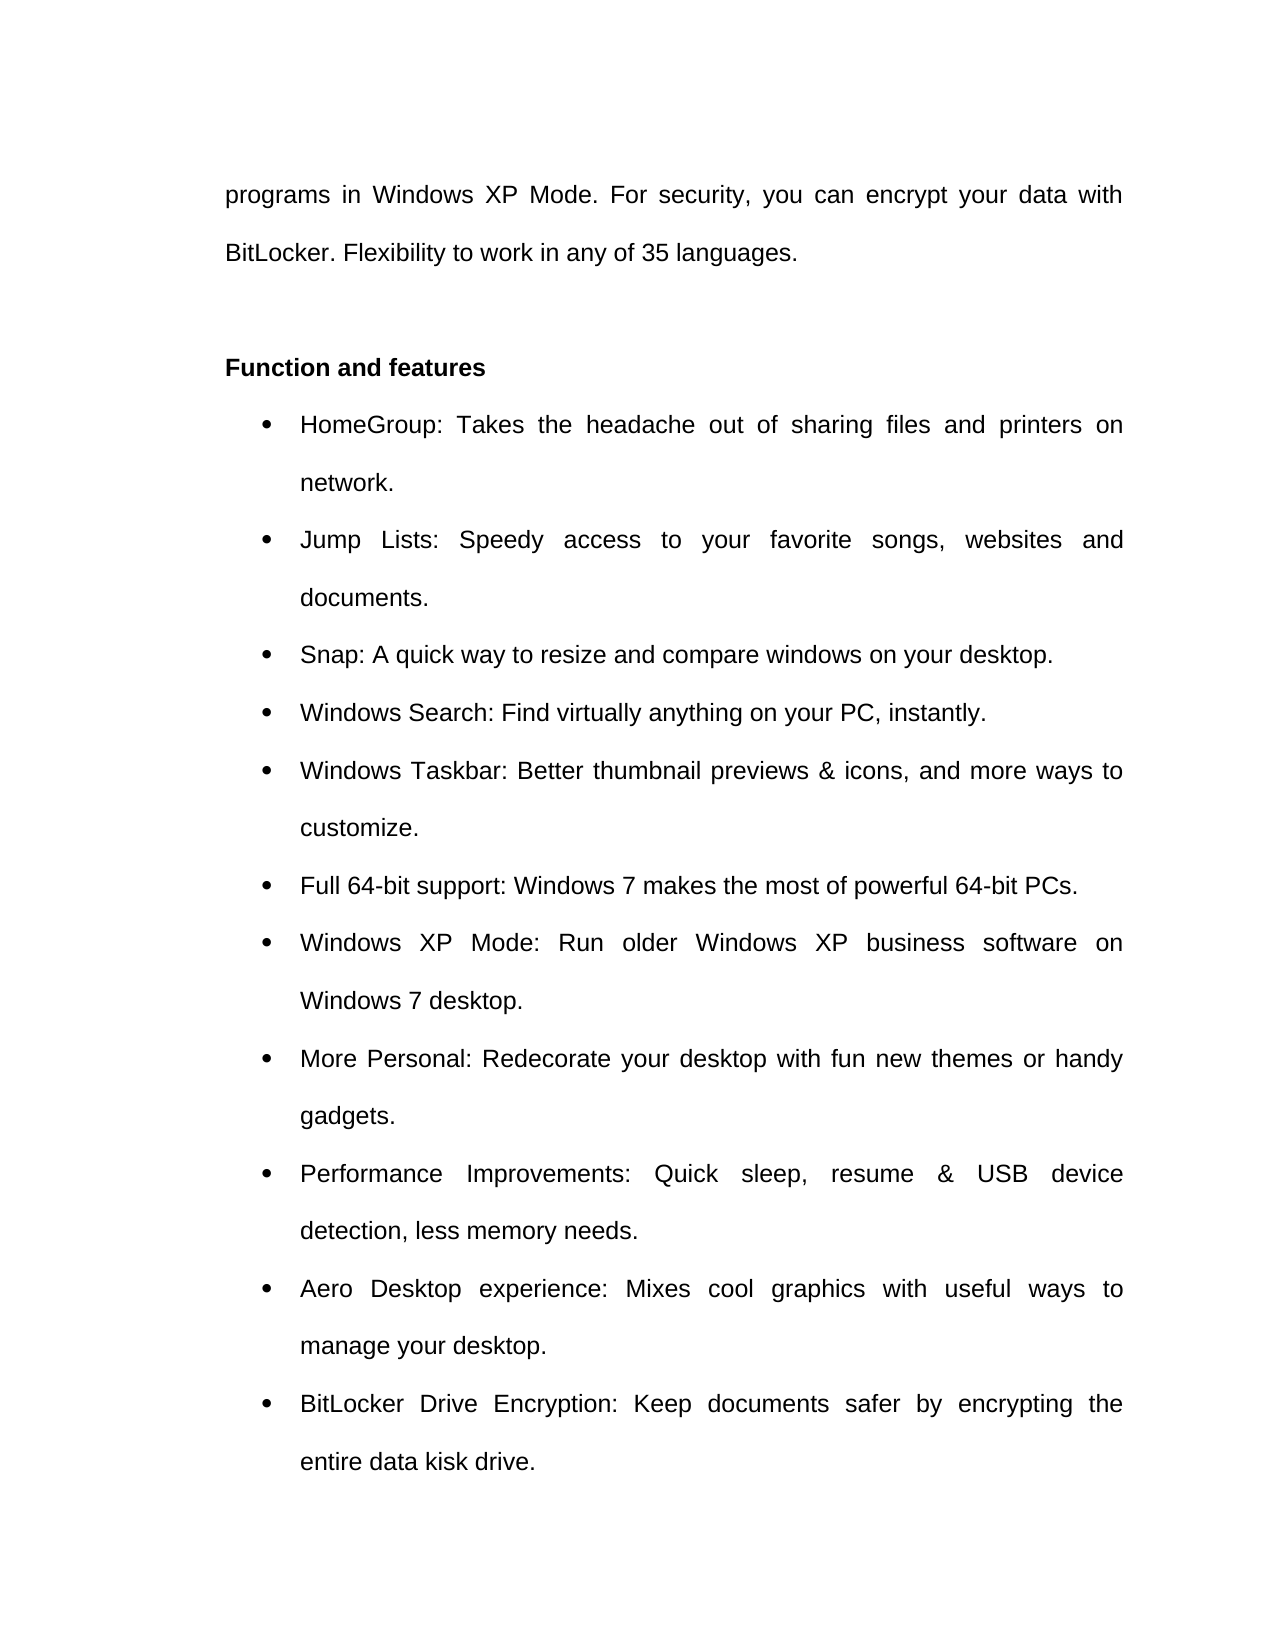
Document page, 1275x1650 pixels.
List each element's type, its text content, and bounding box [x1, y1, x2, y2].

list Windows Search: Find virtually anything on your PC, instantly. [262, 698, 1125, 727]
list BitLocker Drive Encryption: Keep documents safer by encrypting the entire data kisk drive. [262, 1389, 1125, 1475]
list Performance Improvements: Quick sleep, resume & USB device detection, less memory needs. [262, 1159, 1125, 1245]
list Windows XP Mode: Run older Windows XP business software on Windows 7 desktop. [262, 928, 1125, 1015]
text Function and features [225, 352, 1125, 381]
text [225, 180, 1125, 266]
list HomeGroup: Takes the headache out of sharing files and printers on network. [262, 410, 1125, 496]
list Full 64-bit support: Windows 7 makes the most of powerful 64-bit PCs. [262, 871, 1125, 899]
list Aero Desktop experience: Mixes cool graphics with useful ways to manage your desktop. [262, 1274, 1125, 1360]
list Snap: A quick way to resize and compare windows on your desktop. [262, 640, 1125, 669]
list Windows Taskbar: Better thumbnail previews & icons, and more ways to customize. [262, 756, 1125, 842]
list More Personal: Redecorate your desktop with fun new themes or handy gadgets. [262, 1043, 1125, 1130]
list Jump Lists: Speedy access to your favorite songs, websites and documents. [262, 525, 1125, 611]
